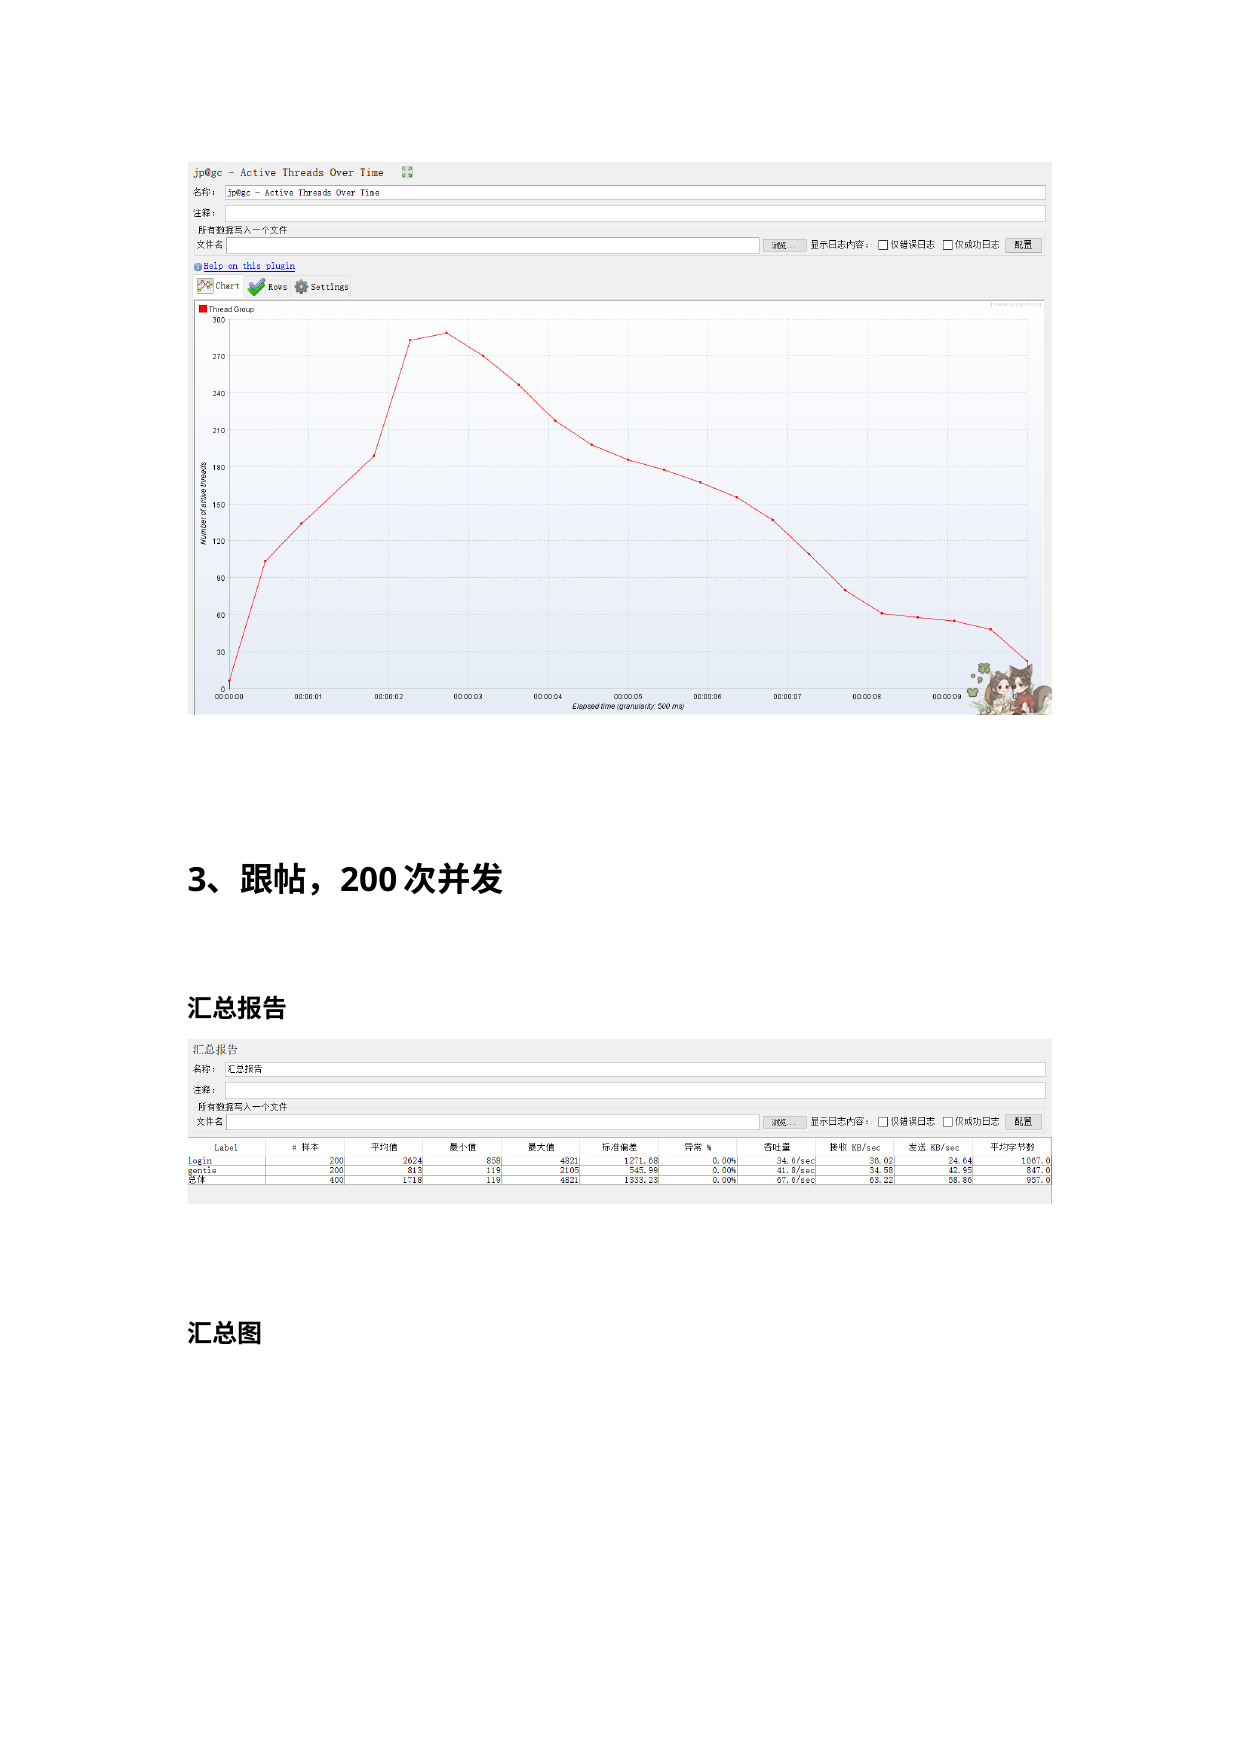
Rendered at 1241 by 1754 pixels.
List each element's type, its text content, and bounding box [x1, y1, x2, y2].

list 跟帖，200次并发 [187, 844, 1053, 909]
text 汇总报告 [187, 974, 1053, 1039]
picture [187, 162, 1053, 715]
text 汇总图 [187, 1299, 1053, 1364]
picture [187, 1039, 1053, 1204]
